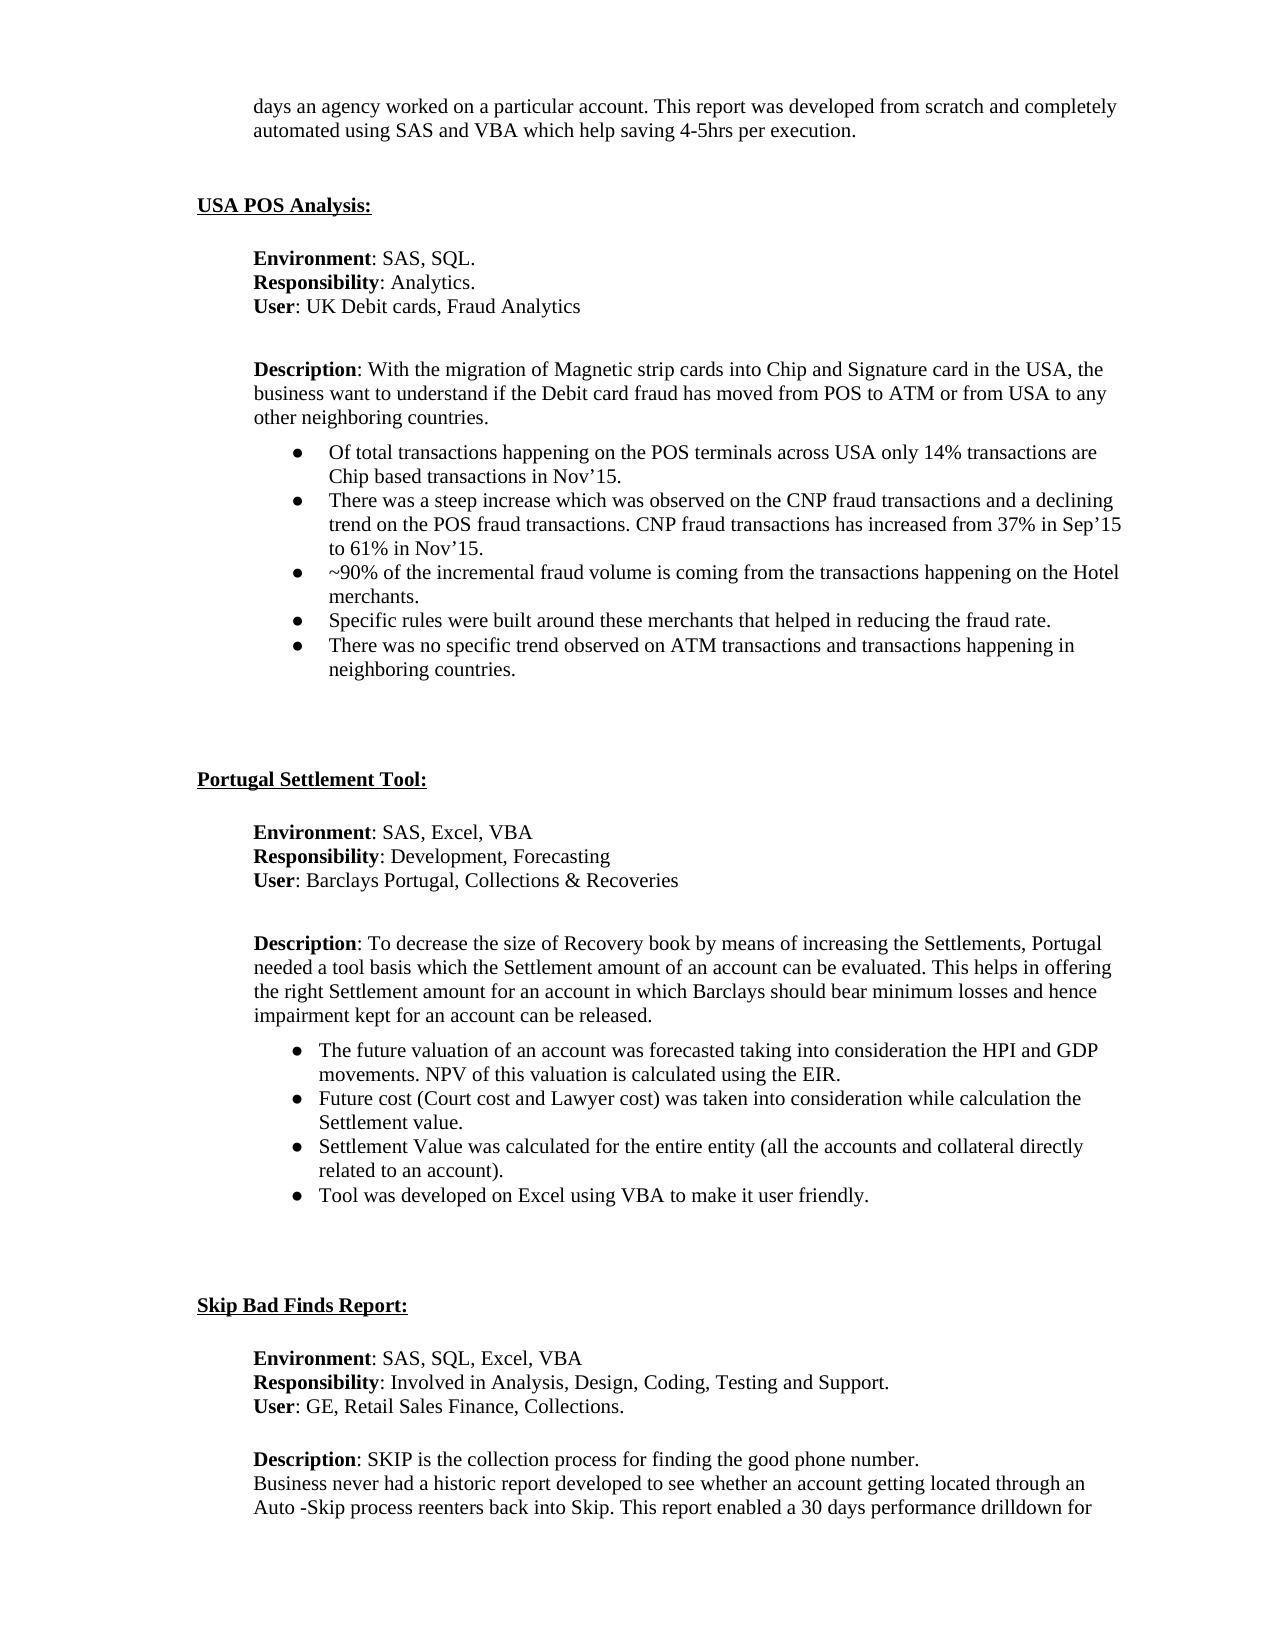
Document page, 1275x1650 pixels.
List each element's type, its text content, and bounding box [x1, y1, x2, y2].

text Portugal Settlement Tool: [150, 767, 1125, 791]
text User: Barclays Portugal, Collections & Recoveries [253, 868, 1125, 892]
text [253, 94, 1125, 142]
list ~90% of the incremental fraud volume is coming from the transactions happening on the Hotel merchants. [291, 560, 1125, 608]
text Environment: SAS, SQL. Responsibility: Analytics. [253, 246, 1125, 294]
text Responsibility: Involved in Analysis, Design, Coding, Testing and Support. User: GE, Retail Sales Finance, Collections. [253, 1370, 1125, 1418]
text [253, 1447, 1125, 1519]
text Environment: SAS, SQL, Excel, VBA [253, 1346, 1125, 1370]
list There was no specific trend observed on ATM transactions and transactions happening in neighboring countries. [291, 632, 1125, 681]
text Skip Bad Finds Report: [150, 1293, 1125, 1317]
text Description: With the migration of Magnetic strip cards into Chip and Signature card in the USA, the business want to understand if the Debit card fraud has moved from POS to ATM or from USA to any other neighboring countries. [253, 357, 1125, 429]
list There was a steep increase which was observed on the CNP fraud transactions and a declining trend on the POS fraud transactions. CNP fraud transactions has increased from 37% in Sep’15 to 61% in Nov’15. [291, 488, 1125, 560]
text USA POS Analysis: [150, 193, 1125, 217]
text Description: To decrease the size of Recovery book by means of increasing the Settlements, Portugal needed a tool basis which the Settlement amount of an account can be evaluated. This helps in offering the right Settlement amount for an account in which Barclays should bear minimum losses and hence impairment kept for an account can be released. [253, 931, 1125, 1027]
list Of total transactions happening on the POS terminals across USA only 14% transactions are Chip based transactions in Nov’15. [291, 439, 1125, 488]
text User: UK Debit cards, Fraud Analytics [253, 294, 1125, 318]
list Settlement Value was calculated for the entire entity (all the accounts and collateral directly related to an account). [291, 1134, 1125, 1182]
list Future cost (Court cost and Lawyer cost) was taken into consideration while calculation the Settlement value. [291, 1086, 1125, 1134]
text Environment: SAS, Excel, VBA Responsibility: Development, Forecasting [253, 820, 1125, 868]
list The future valuation of an account was forecasted taking into consideration the HPI and GDP movements. NPV of this valuation is calculated using the EIR. [291, 1038, 1125, 1086]
list Specific rules were built around these merchants that helped in reducing the fraud rate. [291, 608, 1125, 632]
list Tool was developed on Excel using VBA to make it user friendly. [291, 1182, 1125, 1207]
